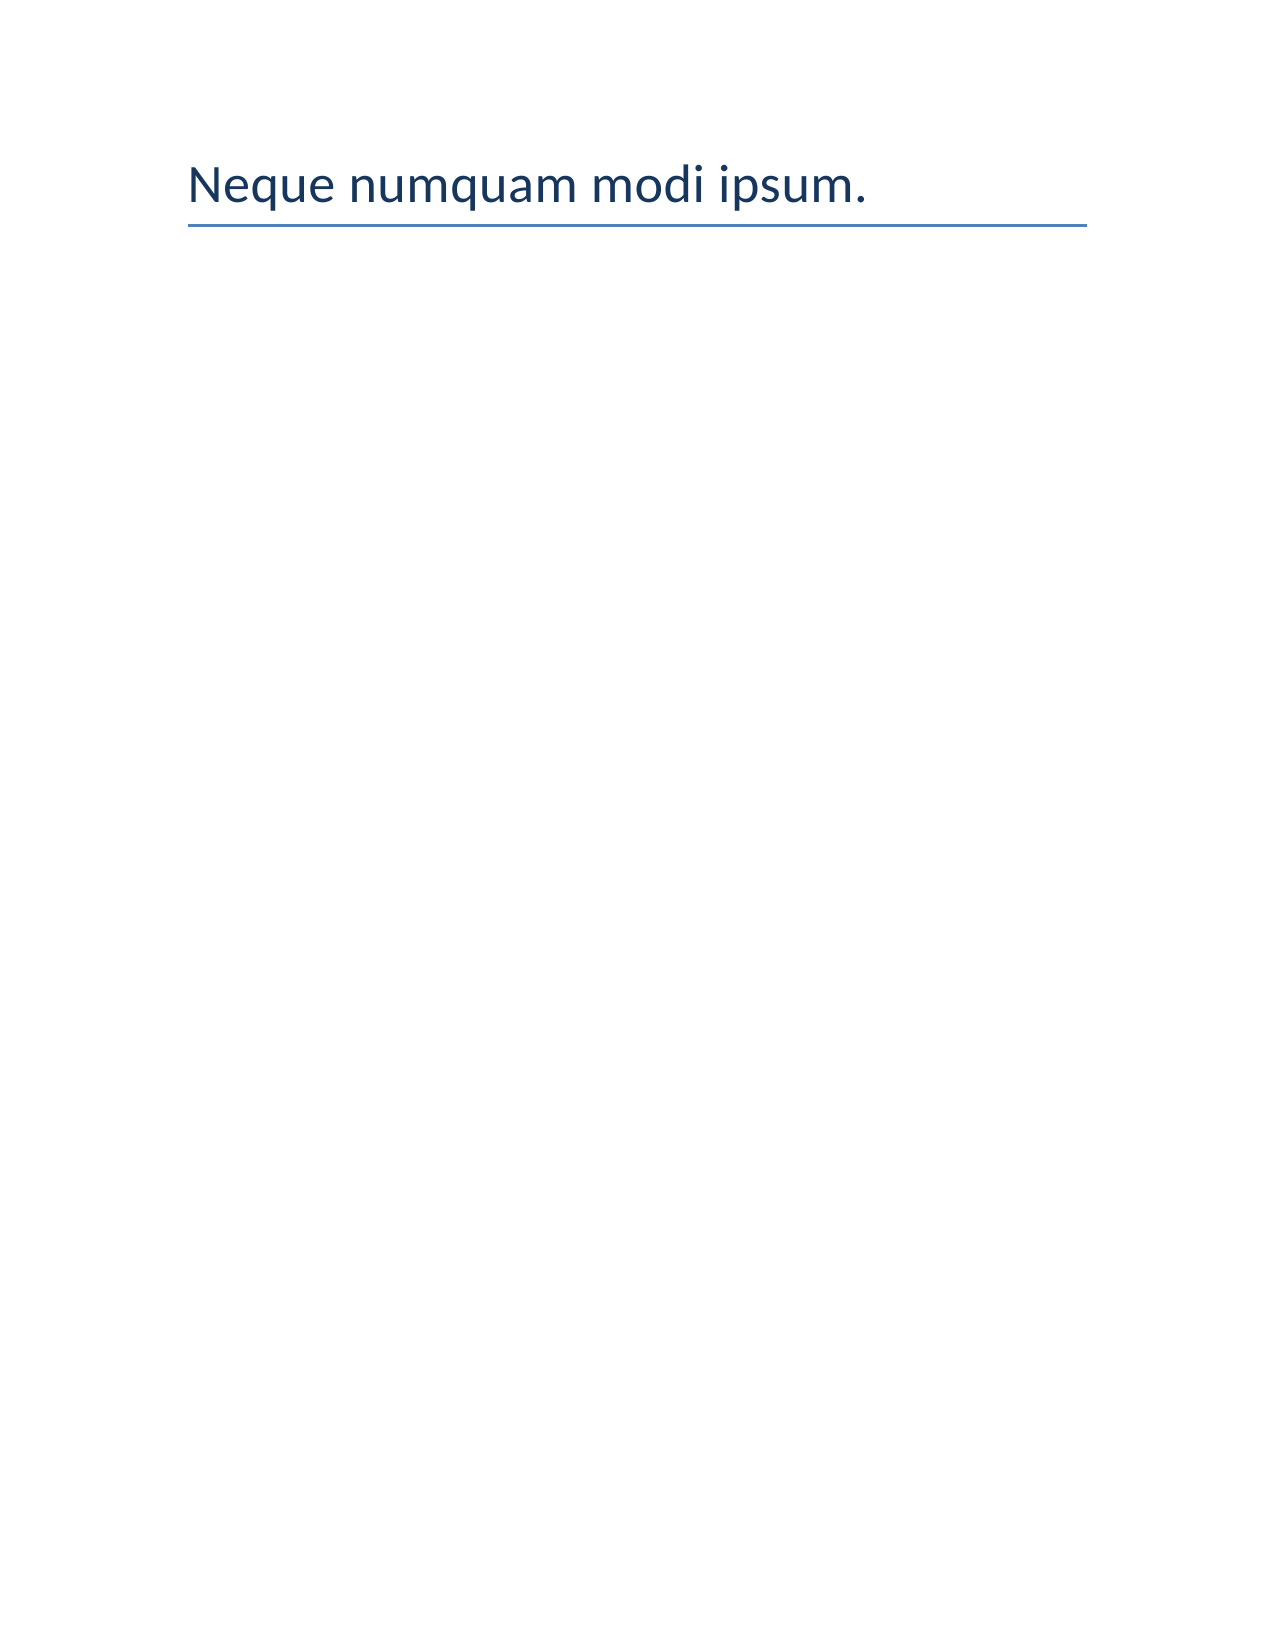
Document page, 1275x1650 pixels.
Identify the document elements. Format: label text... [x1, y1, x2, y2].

title Neque numquam modi ipsum. [187, 150, 1087, 227]
